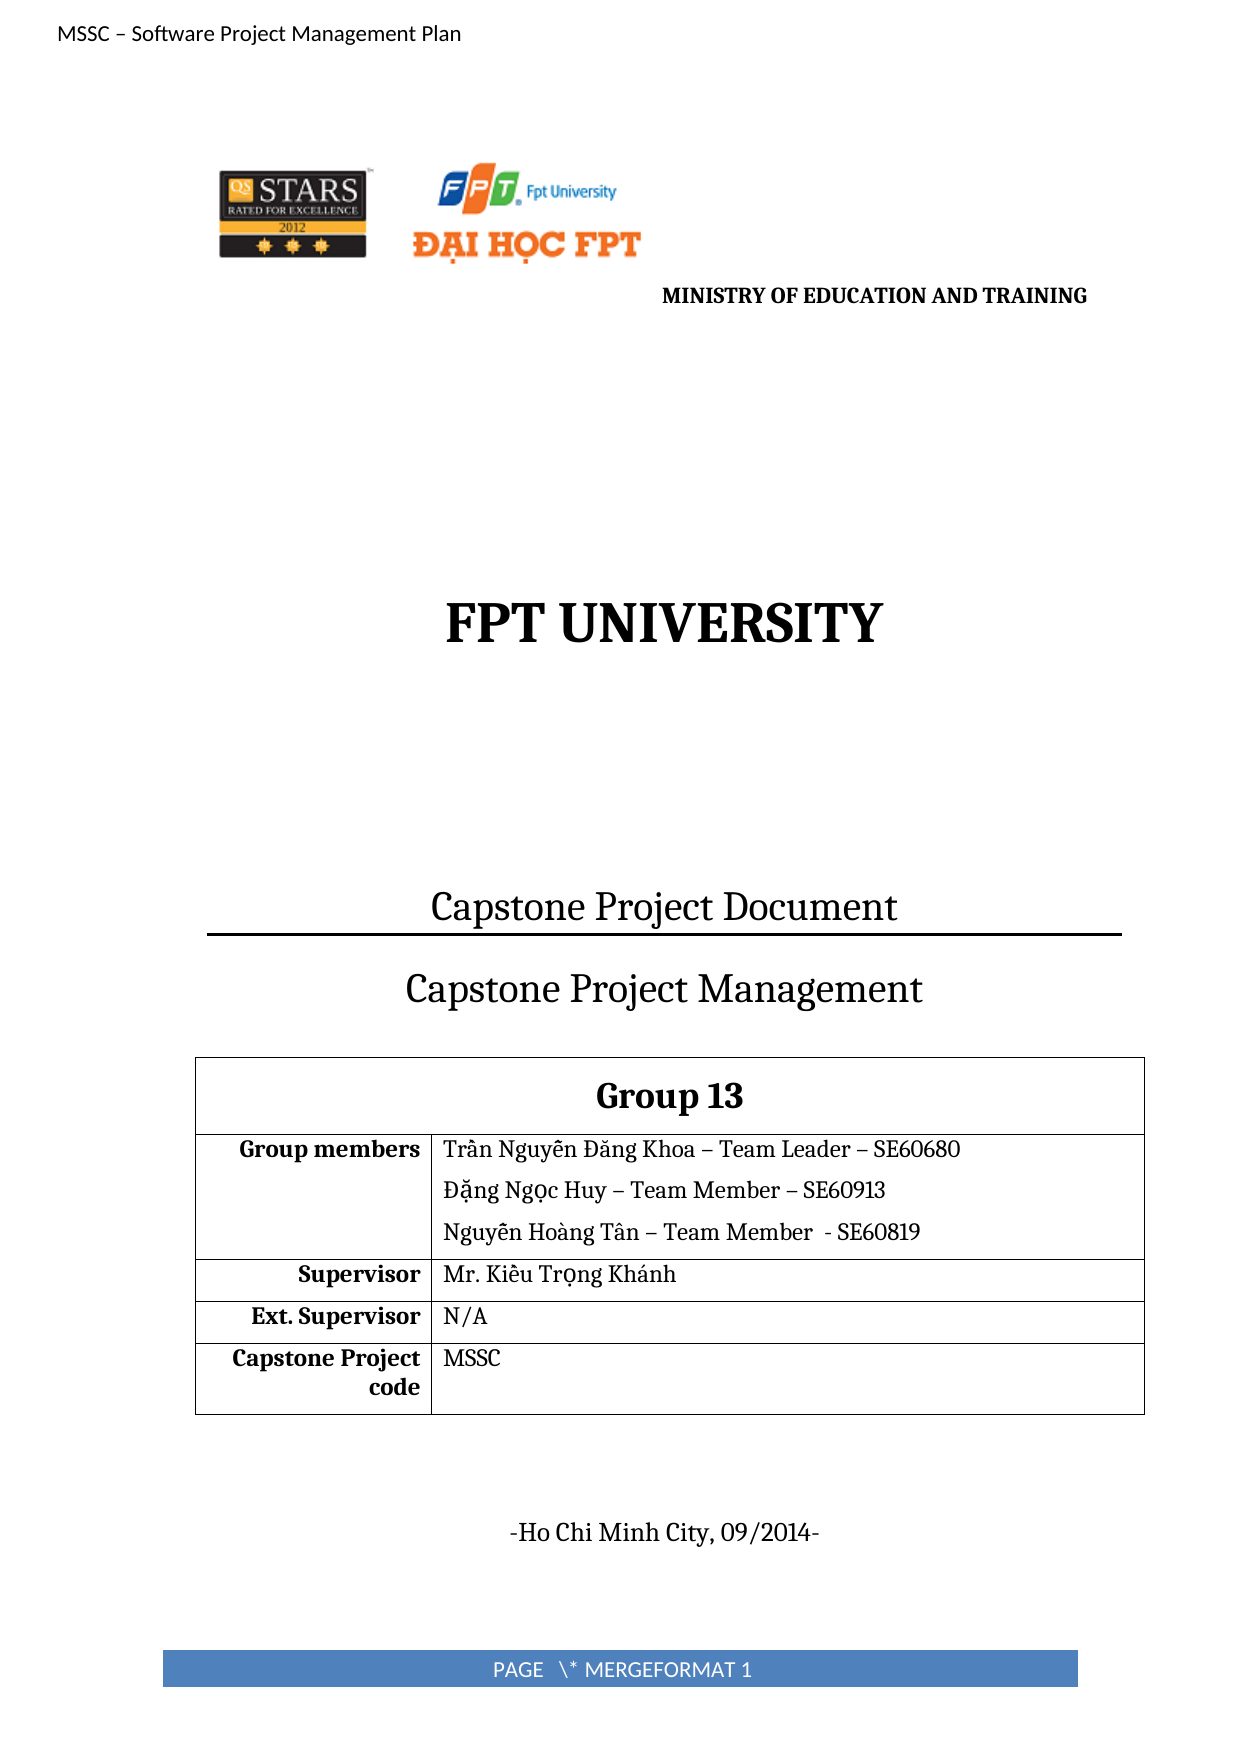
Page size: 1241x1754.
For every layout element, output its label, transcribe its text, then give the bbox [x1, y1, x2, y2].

text -Ho Chi Minh City, 09/2014- [207, 1517, 1122, 1549]
table_cell Mr. Kiều Trọng Khánh [432, 1260, 1144, 1301]
table_cell Trần Nguyễn Đăng Khoa – Team Leader – SE60680 Đặng Ngọc Huy – Team Member – SE60913 Nguyễn Hoàng Tân – Team Member - SE60819 [432, 1135, 1144, 1259]
table_cell N/A [432, 1302, 1144, 1343]
text Capstone Project Management [207, 964, 1122, 1012]
table_cell Ext. Supervisor [196, 1302, 431, 1343]
table_cell Capstone Project code [196, 1344, 431, 1414]
text Capstone Project Document [207, 883, 1122, 933]
table_header Group 13 [196, 1058, 1144, 1134]
table_cell Group members [196, 1135, 431, 1259]
picture [206, 146, 659, 271]
text MINISTRY OF EDUCATION AND TRAINING [657, 148, 1122, 310]
table_cell MSSC [432, 1344, 1144, 1414]
table_cell Supervisor [196, 1260, 431, 1301]
text FPT UNIVERSITY [207, 589, 1122, 657]
